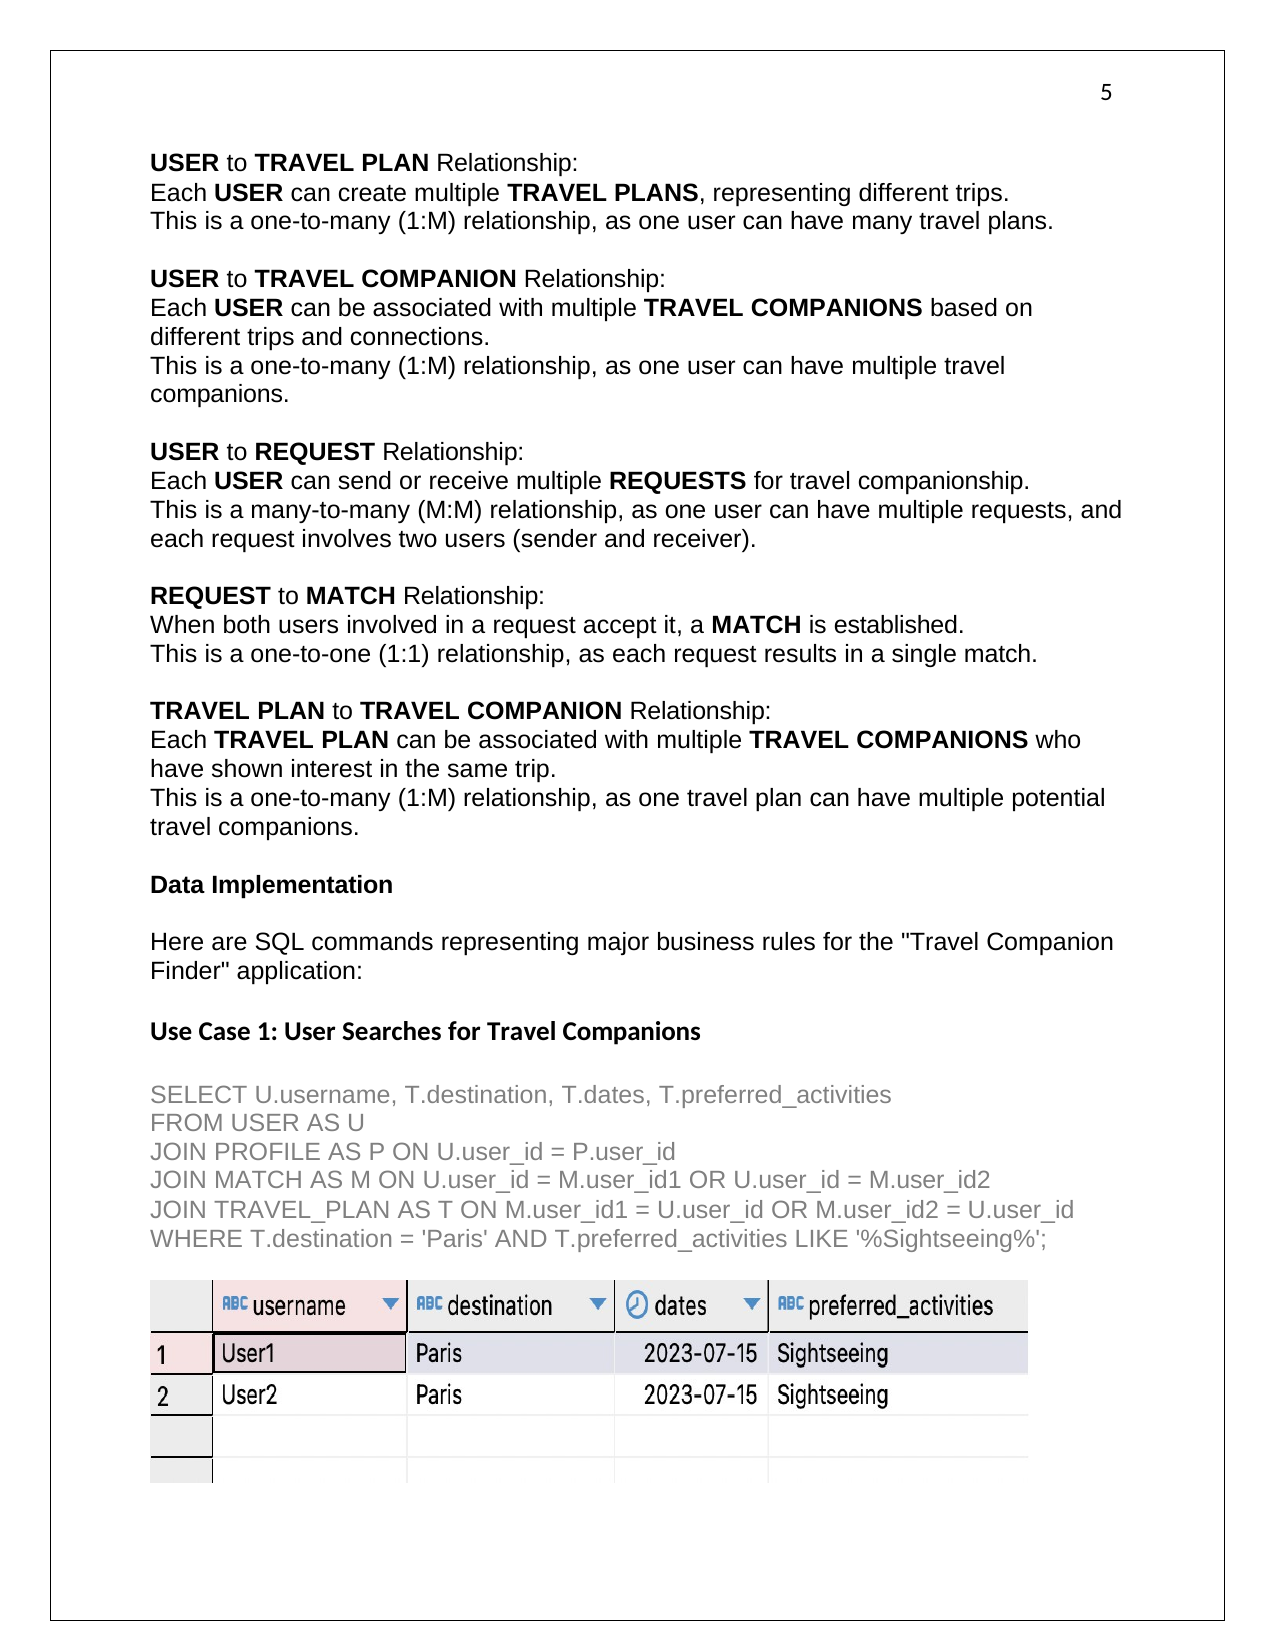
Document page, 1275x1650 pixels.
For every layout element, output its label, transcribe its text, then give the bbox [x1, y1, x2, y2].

subtitle Use Case 1: User Searches for Travel Companions [150, 1014, 1135, 1047]
text USER to TRAVEL PLAN Relationship: [150, 149, 1135, 178]
text SELECT U.username, T.destination, T.dates, T.preferred_activities FROM USER AS U [150, 1080, 949, 1137]
text USER to REQUEST Relationship: [150, 437, 1135, 466]
text JOIN MATCH AS M ON U.user_id = M.user_id1 OR U.user_id = M.user_id2 [150, 1166, 1135, 1194]
text Each USER can be associated with multiple TRAVEL COMPANIONS based on different trips and connections. [150, 293, 1116, 351]
subtitle Data Implementation [150, 870, 1135, 898]
text JOIN PROFILE AS P ON U.user_id = P.user_id [150, 1137, 1135, 1166]
text This is a many-to-many (M:M) relationship, as one user can have multiple requests, and each request involves two users (sender and receiver). [150, 495, 1135, 552]
text Here are SQL commands representing major business rules for the "Travel Companion Finder" application: [150, 927, 1135, 984]
text When both users involved in a request accept it, a MATCH is established. [150, 610, 1135, 639]
text REQUEST to MATCH Relationship: [150, 581, 1135, 610]
text Each USER can create multiple TRAVEL PLANS, representing different trips. This is a one-to-many (1:M) relationship, as one user can have many travel plans. [150, 178, 1055, 235]
text JOIN TRAVEL_PLAN AS T ON M.user_id1 = U.user_id OR M.user_id2 = U.user_id WHERE T.destination = 'Paris' AND T.preferred_activities LIKE '%Sightseeing%'; [150, 1195, 1124, 1252]
text This is a one-to-one (1:1) relationship, as each request results in a single match. [150, 639, 1135, 668]
text This is a one-to-many (1:M) relationship, as one user can have multiple travel companions. [150, 351, 1135, 408]
picture [150, 1280, 1031, 1483]
text Each TRAVEL PLAN can be associated with multiple TRAVEL COMPANIONS who have shown interest in the same trip. [150, 726, 1116, 783]
text This is a one-to-many (1:M) relationship, as one travel plan can have multiple potential travel companions. [150, 783, 1135, 841]
text TRAVEL PLAN to TRAVEL COMPANION Relationship: [150, 697, 1135, 726]
text Each USER can send or receive multiple REQUESTS for travel companionship. [150, 466, 1135, 495]
text USER to TRAVEL COMPANION Relationship: [150, 264, 1135, 293]
